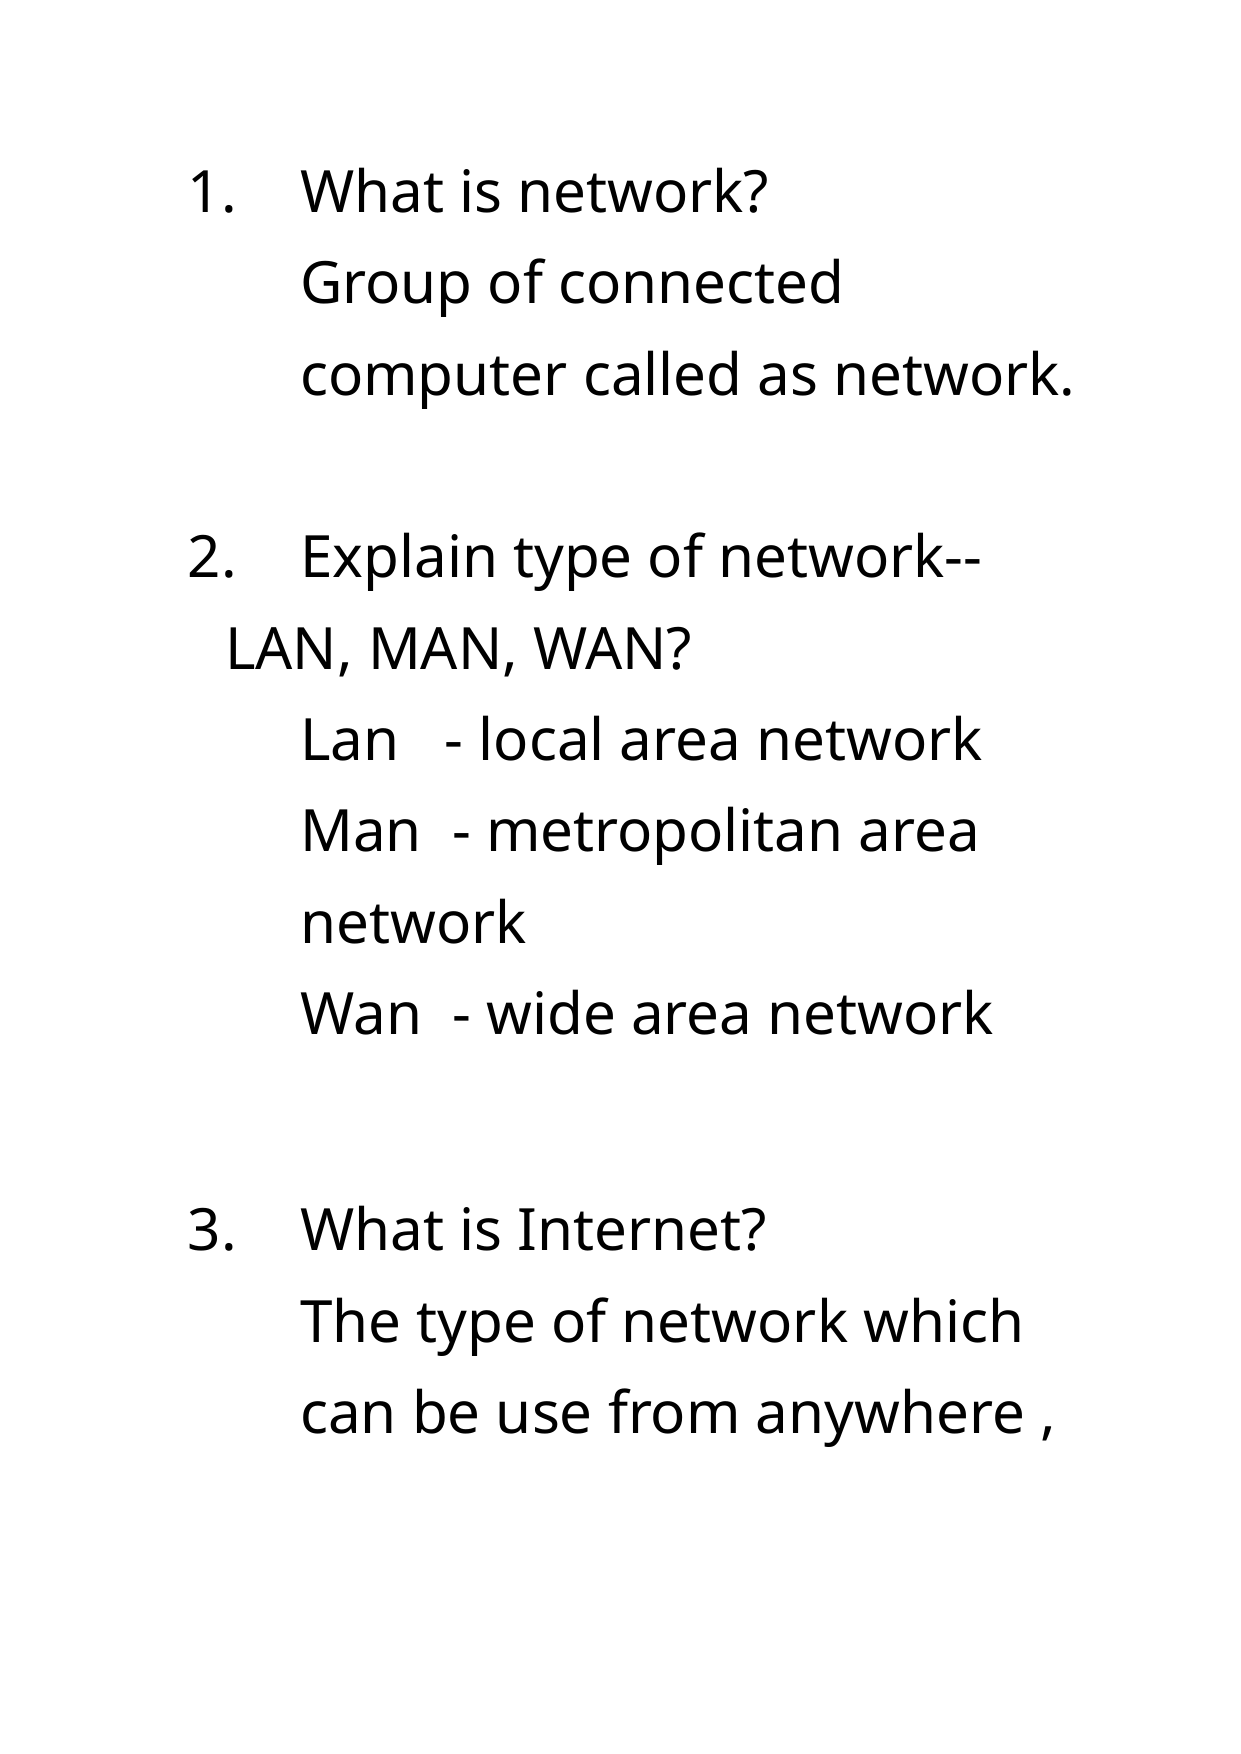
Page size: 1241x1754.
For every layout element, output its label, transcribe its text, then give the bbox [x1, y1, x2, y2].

list What is network? [187, 150, 1090, 229]
list Group of connected computer called as network. [300, 241, 1090, 412]
list Wan - wide area network [300, 972, 1090, 1052]
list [300, 1279, 1090, 1450]
list What is Internet? [187, 1188, 1090, 1268]
list Man - metropolitan area network [300, 789, 1090, 960]
list Lan - local area network [300, 698, 1090, 778]
list Explain type of network-- LAN, MAN, WAN? [187, 515, 1090, 686]
